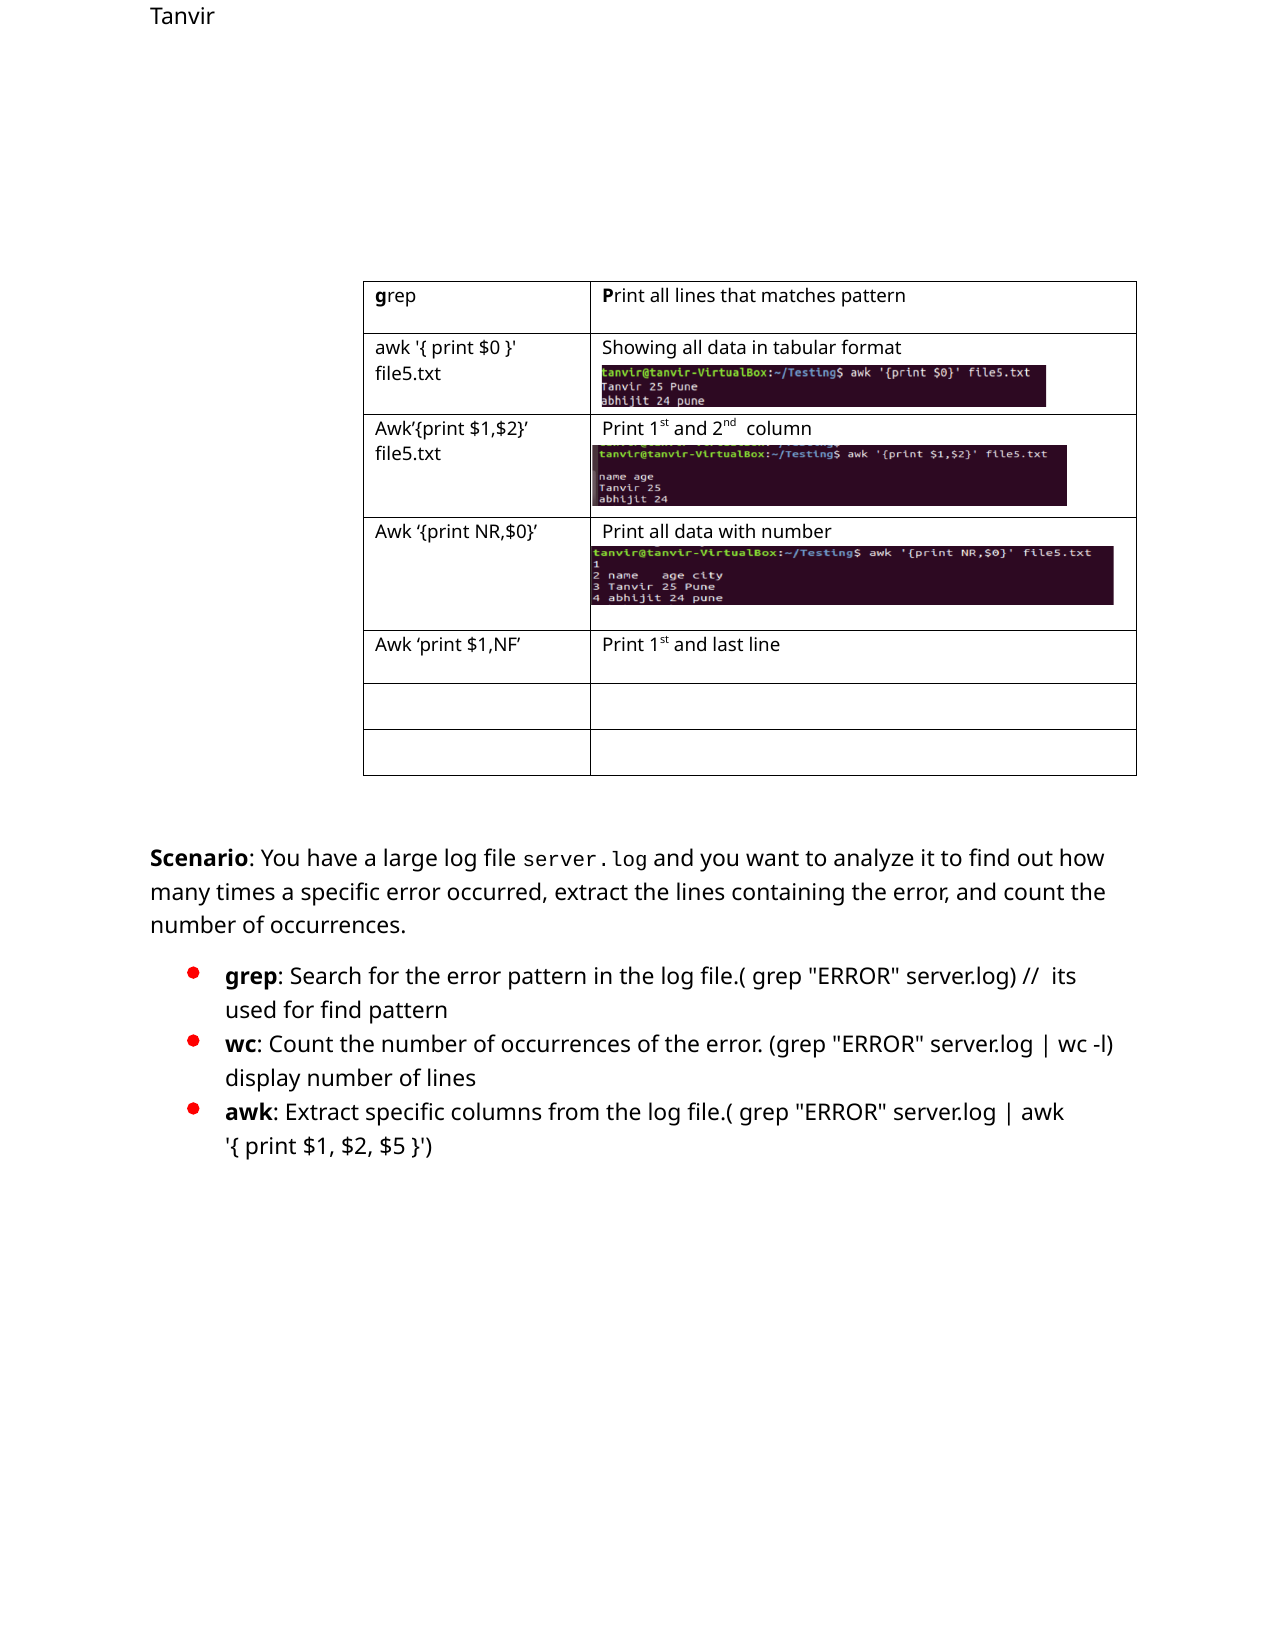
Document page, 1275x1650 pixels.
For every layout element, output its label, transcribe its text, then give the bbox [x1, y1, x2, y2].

table_cell [591, 684, 1136, 729]
picture [590, 546, 1114, 605]
table_cell [591, 730, 1136, 775]
table_cell [364, 730, 590, 775]
list grep: Search for the error pattern in the log file.( grep "ERROR" server.log) // its used for find pattern [187, 960, 1125, 1025]
table_cell Awk ‘{print NR,$0}’ [364, 518, 590, 630]
table_cell Showing all data in tabular format [591, 334, 1136, 414]
table_cell Print all data with number [591, 518, 1136, 630]
table_cell [364, 684, 590, 729]
table_cell awk '{ print $0 }' file5.txt [364, 334, 590, 414]
table_cell Print 1st and last line [591, 631, 1136, 682]
list wc: Count the number of occurrences of the error. (grep "ERROR" server.log | wc -l) display number of lines [187, 1028, 1125, 1093]
table_cell Awk’{print $1,$2}’ file5.txt [364, 415, 590, 517]
list awk: Extract specific columns from the log file.( grep "ERROR" server.log | awk '{ print $1, $2, $5 }') [187, 1096, 1125, 1161]
picture [592, 445, 1067, 506]
table_header Print all lines that matches pattern [591, 282, 1136, 333]
table_header grep [364, 282, 590, 333]
picture [601, 365, 1047, 407]
table_cell Print 1st and 2nd column [591, 415, 1136, 517]
text Scenario: You have a large log file server.log and you want to analyze it to find out how many times a specific error occurred, extract the lines containing the error, and count the number of occurrences. [150, 842, 1125, 941]
table_cell Awk ‘print $1,NF’ [364, 631, 590, 682]
